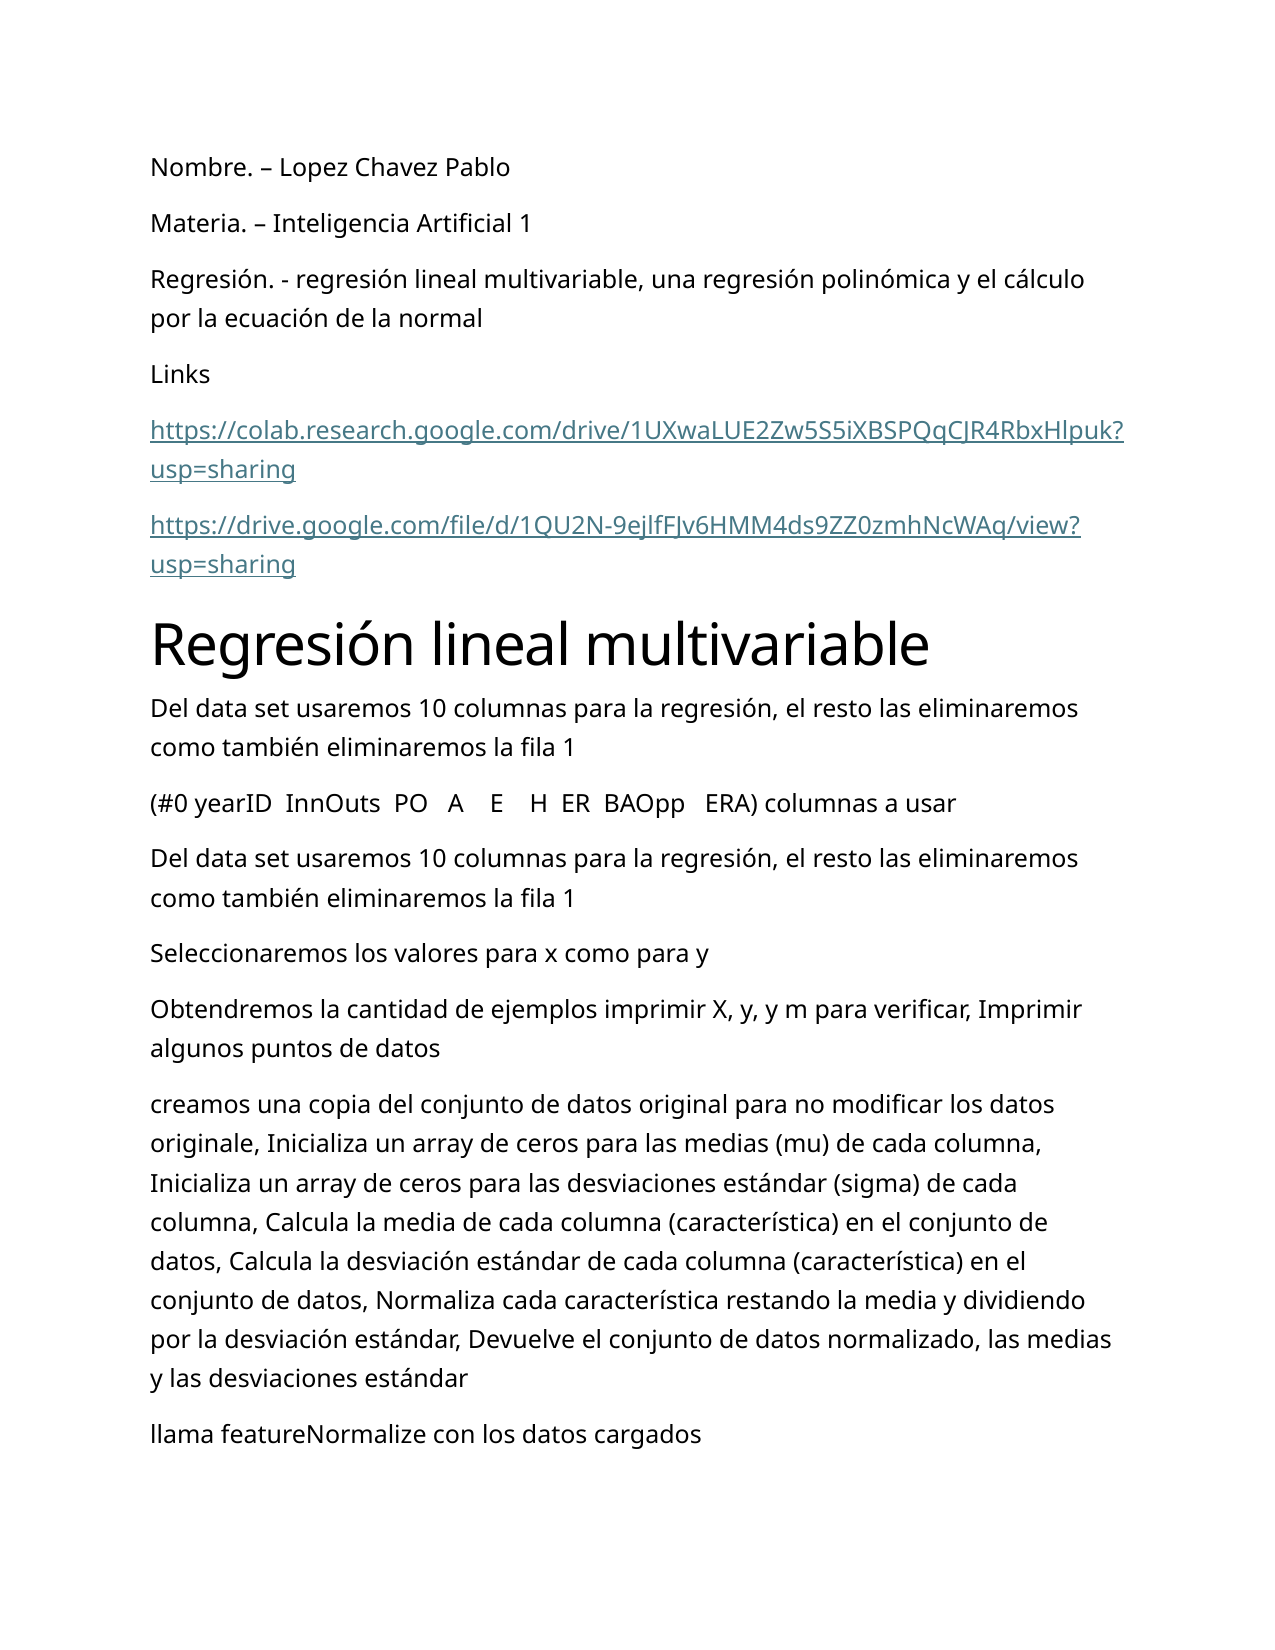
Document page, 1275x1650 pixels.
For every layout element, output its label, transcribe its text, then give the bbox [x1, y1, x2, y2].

text llama featureNormalize con los datos cargados [150, 1417, 1125, 1451]
text Del data set usaremos 10 columnas para la regresión, el resto las eliminaremos como también eliminaremos la fila 1 [150, 841, 1125, 914]
text Nombre. – Lopez Chavez Pablo [150, 150, 1125, 184]
text Obtendremos la cantidad de ejemplos imprimir X, y, y m para verificar, Imprimir algunos puntos de datos [150, 992, 1125, 1065]
text Seleccionaremos los valores para x como para y [150, 936, 1125, 970]
text (#0 yearID InnOuts PO A E H ER BAOpp ERA) columnas a usar [150, 785, 1125, 819]
text https://drive.google.com/file/d/1QU2N-9ejlfFJv6HMM4ds9ZZ0zmhNcWAq/view?usp=sharing [150, 507, 1125, 581]
text Materia. – Inteligencia Artificial 1 [150, 206, 1125, 240]
text Links [150, 357, 1125, 391]
text https://colab.research.google.com/drive/1UXwaLUE2Zw5S5iXBSPQqCJR4RbxHlpuk?usp=sharing [150, 412, 1125, 486]
text creamos una copia del conjunto de datos original para no modificar los datos originale, Inicializa un array de ceros para las medias (mu) de cada columna, Inicializa un array de ceros para las desviaciones estándar (sigma) de cada columna, Calcula la media de cada columna (característica) en el conjunto de datos, Calcula la desviación estándar de cada columna (característica) en el conjunto de datos, Normaliza cada característica restando la media y dividiendo por la desviación estándar, Devuelve el conjunto de datos normalizado, las medias y las desviaciones estándar [150, 1087, 1125, 1395]
text Del data set usaremos 10 columnas para la regresión, el resto las eliminaremos como también eliminaremos la fila 1 [150, 690, 1125, 763]
title Regresión lineal multivariable [150, 602, 1125, 682]
text Regresión. - regresión lineal multivariable, una regresión polinómica y el cálculo por la ecuación de la normal [150, 262, 1125, 335]
